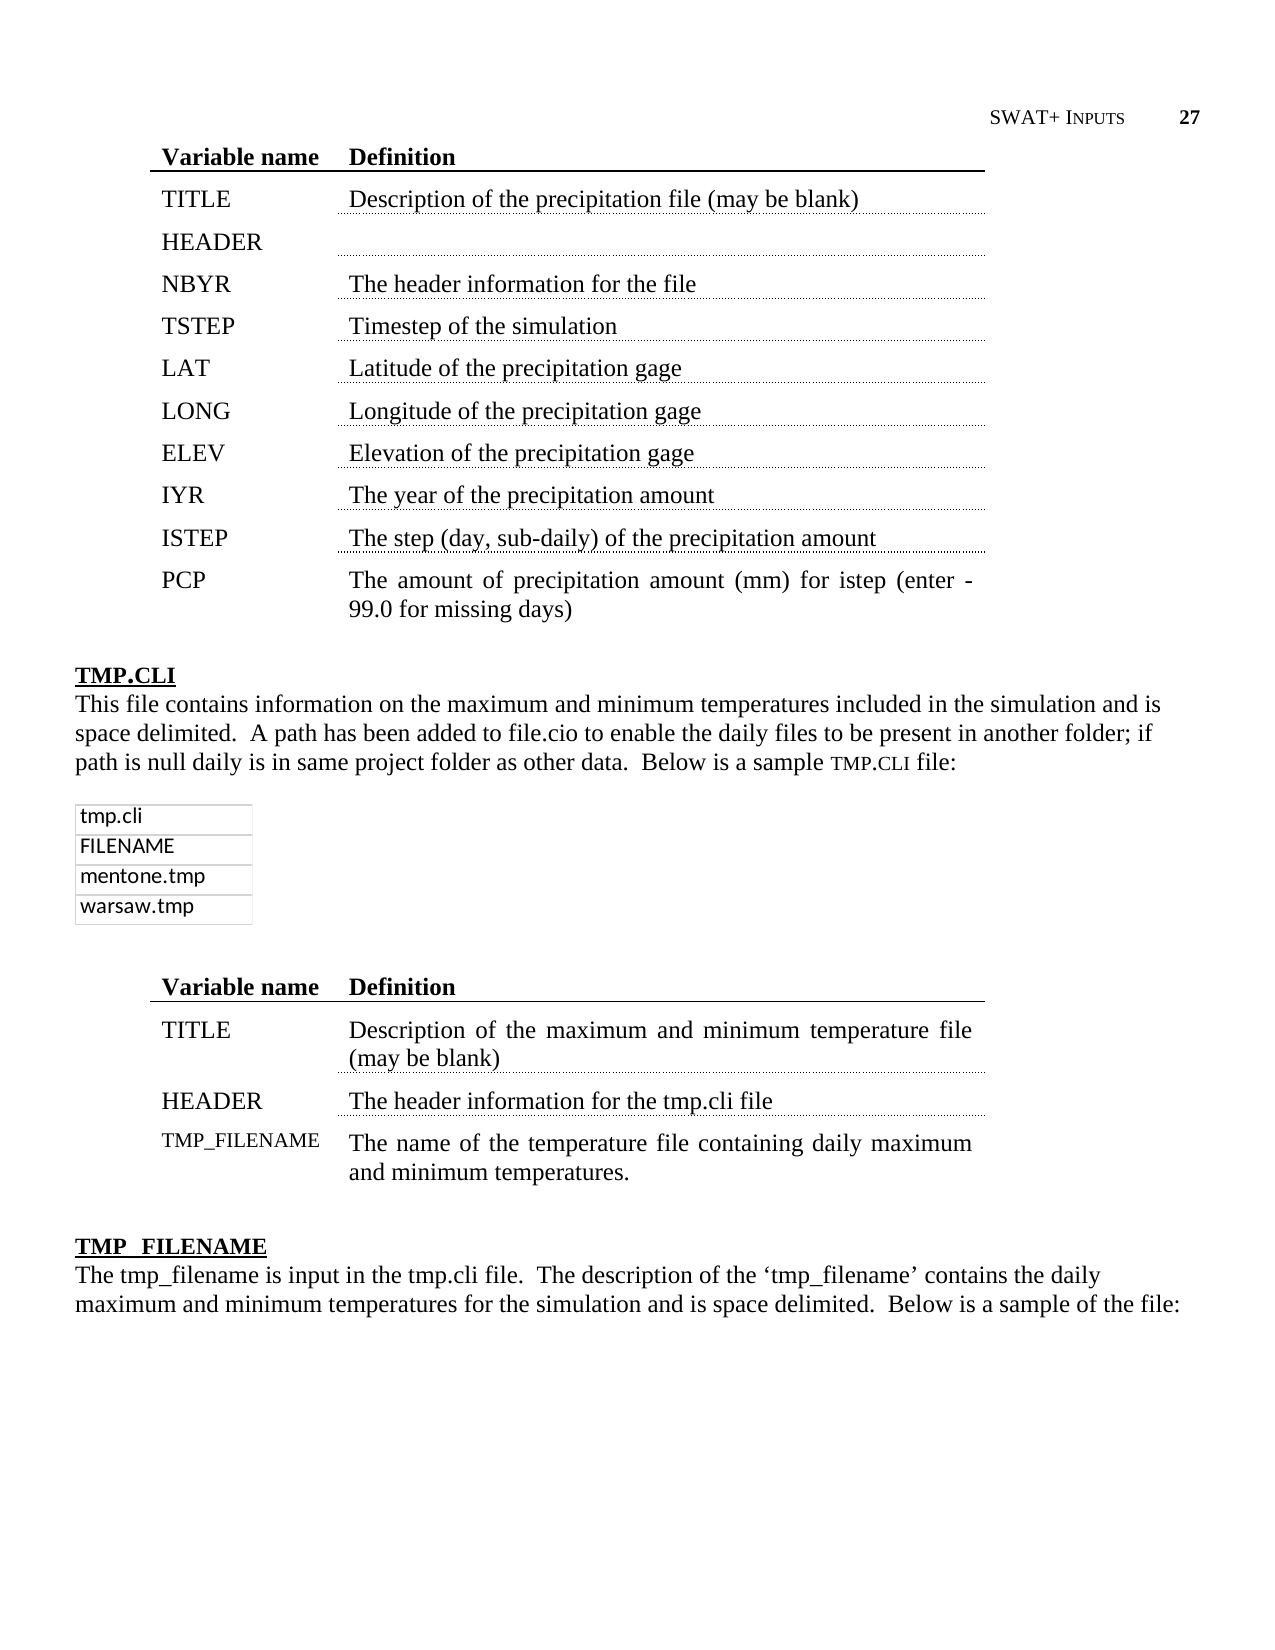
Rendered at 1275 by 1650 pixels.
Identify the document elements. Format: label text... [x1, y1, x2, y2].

table_cell The year of the precipitation amount [338, 467, 984, 509]
table_cell ISTEP [150, 509, 337, 551]
table_cell Title [150, 1002, 337, 1072]
table_cell The step (day, sub-daily) of the precipitation amount [338, 509, 984, 551]
table_cell pcp [150, 551, 337, 622]
table_cell Timestep of the simulation [338, 298, 984, 340]
table_cell The header information for the file [338, 255, 984, 298]
table_cell The header information for the tmp.cli file [338, 1072, 984, 1114]
table_cell TMP_FILENAME [150, 1115, 337, 1227]
text tmp_filename [75, 1227, 1200, 1260]
table_header Definition [338, 129, 984, 170]
table_header Variable name [150, 129, 337, 170]
table_cell ELEV [150, 425, 337, 467]
table_cell Latitude of the precipitation gage [338, 340, 984, 382]
table_cell TSTEP [150, 298, 337, 340]
table_cell IYR [150, 467, 337, 509]
table_cell The name of the temperature file containing daily maximum and minimum temperatures. [338, 1115, 984, 1227]
table_cell LAT [150, 340, 337, 382]
table_cell Title [150, 172, 337, 213]
table_cell [338, 213, 984, 255]
table_cell Description of the precipitation file (may be blank) [338, 172, 984, 213]
table_cell HEADER [150, 1072, 337, 1114]
text This file contains information on the maximum and minimum temperatures included in the simulation and is space delimited. A path has been added to file.cio to enable the daily files to be present in another folder; if path is null daily is in same project folder as other data. Below is a sample tmp.cli file: [75, 689, 1200, 776]
table_cell The amount of precipitation amount (mm) for istep (enter -99.0 for missing days) [338, 551, 984, 622]
table_cell header [150, 213, 337, 255]
table_cell Elevation of the precipitation gage [338, 425, 984, 467]
table_cell NBYR [150, 255, 337, 298]
text The tmp_filename is input in the tmp.cli file. The description of the ‘tmp_filename’ contains the daily maximum and minimum temperatures for the simulation and is space delimited. Below is a sample of the file: [75, 1260, 1200, 1318]
table_header Variable name [150, 959, 337, 1001]
table_header Definition [338, 959, 984, 1001]
table_cell Longitude of the precipitation gage [338, 382, 984, 424]
table_cell Description of the maximum and minimum temperature file (may be blank) [338, 1002, 984, 1072]
text tmp.cli [75, 656, 1200, 689]
table_cell LONG [150, 382, 337, 424]
